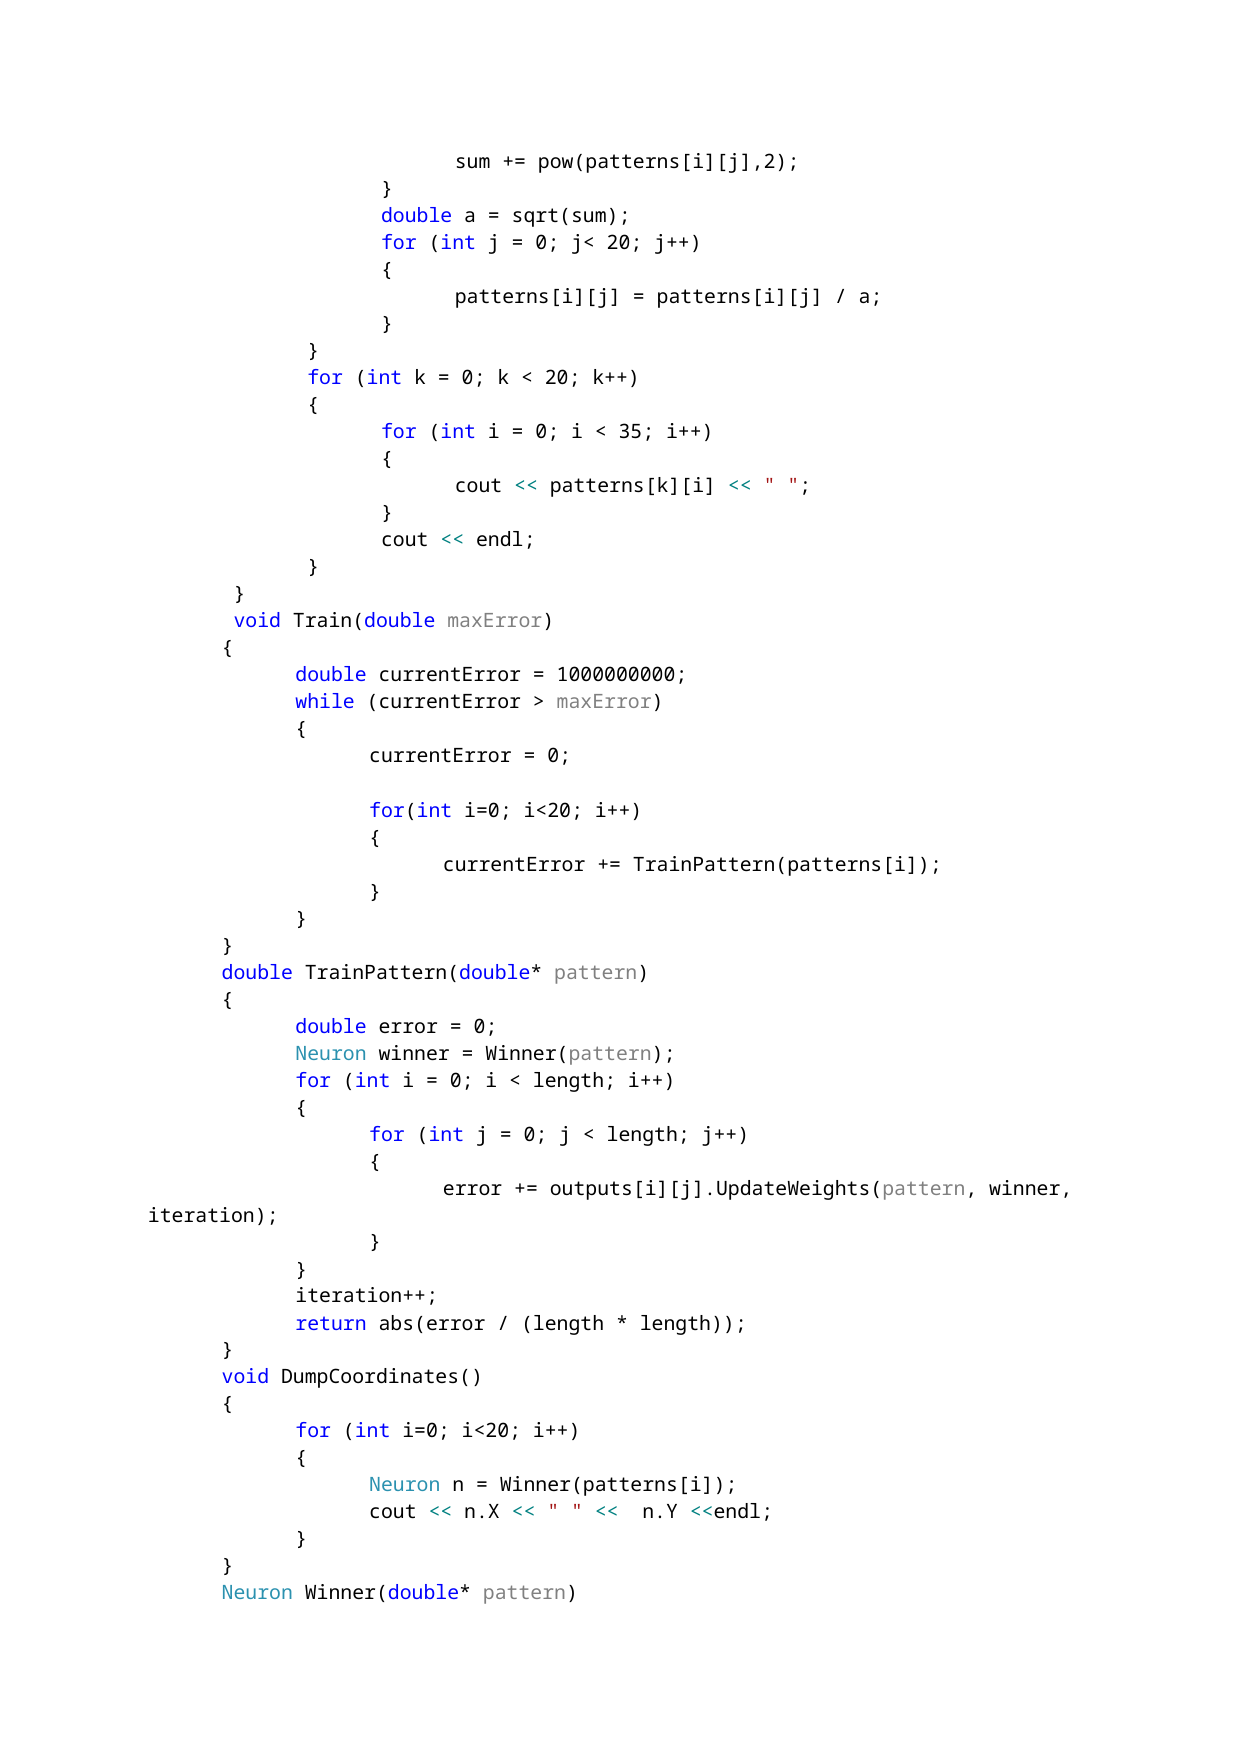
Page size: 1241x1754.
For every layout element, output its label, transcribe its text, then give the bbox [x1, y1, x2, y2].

text iteration++; [148, 1282, 1093, 1309]
text } [148, 552, 1093, 579]
text { [148, 1093, 1093, 1120]
text { [148, 1444, 1093, 1471]
text { [148, 444, 1093, 471]
text double currentError = 1000000000; [148, 660, 1093, 687]
text void DumpCoordinates() [148, 1363, 1093, 1390]
text sum += pow(patterns[i][j],2); [148, 148, 1093, 174]
text { [148, 1390, 1093, 1417]
text error += outputs[i][j].UpdateWeights(pattern, winner, iteration); [148, 1174, 1093, 1228]
text for (int j = 0; j< 20; j++) [148, 228, 1093, 256]
text } [148, 1552, 1093, 1578]
text cout << n.X << " " << n.Y <<endl; [148, 1498, 1093, 1524]
text for (int i = 0; i < length; i++) [148, 1066, 1093, 1093]
text for(int i=0; i<20; i++) [148, 796, 1093, 823]
text } [148, 579, 1093, 606]
text double a = sqrt(sum); [148, 202, 1093, 228]
text { [148, 256, 1093, 282]
text for (int k = 0; k < 20; k++) [148, 363, 1093, 390]
text { [148, 633, 1093, 660]
text } [148, 1255, 1093, 1282]
text double error = 0; [148, 1012, 1093, 1039]
text } [148, 309, 1093, 336]
text { [148, 1147, 1093, 1174]
text for (int i = 0; i < 35; i++) [148, 417, 1093, 444]
text currentError += TrainPattern(patterns[i]); [148, 850, 1093, 877]
text return abs(error / (length * length)); [148, 1309, 1093, 1336]
text Neuron winner = Winner(pattern); [148, 1039, 1093, 1066]
text } [148, 904, 1093, 931]
text cout << patterns[k][i] << " "; [148, 471, 1093, 498]
text } [148, 1228, 1093, 1255]
text } [148, 1524, 1093, 1552]
text { [148, 714, 1093, 741]
text Neuron Winner(double* pattern) [148, 1578, 1093, 1606]
text } [148, 877, 1093, 904]
text } [148, 174, 1093, 202]
text for (int i=0; i<20; i++) [148, 1417, 1093, 1444]
text { [148, 390, 1093, 417]
text patterns[i][j] = patterns[i][j] / a; [148, 282, 1093, 309]
text } [148, 1336, 1093, 1363]
text cout << endl; [148, 525, 1093, 552]
text { [148, 985, 1093, 1012]
text { [148, 823, 1093, 850]
text Neuron n = Winner(patterns[i]); [148, 1471, 1093, 1498]
text double TrainPattern(double* pattern) [148, 958, 1093, 985]
text for (int j = 0; j < length; j++) [148, 1120, 1093, 1147]
text void Train(double maxError) [148, 606, 1093, 633]
text } [148, 498, 1093, 525]
text while (currentError > maxError) [148, 687, 1093, 714]
text currentError = 0; [148, 741, 1093, 768]
text } [148, 336, 1093, 363]
text } [148, 931, 1093, 958]
